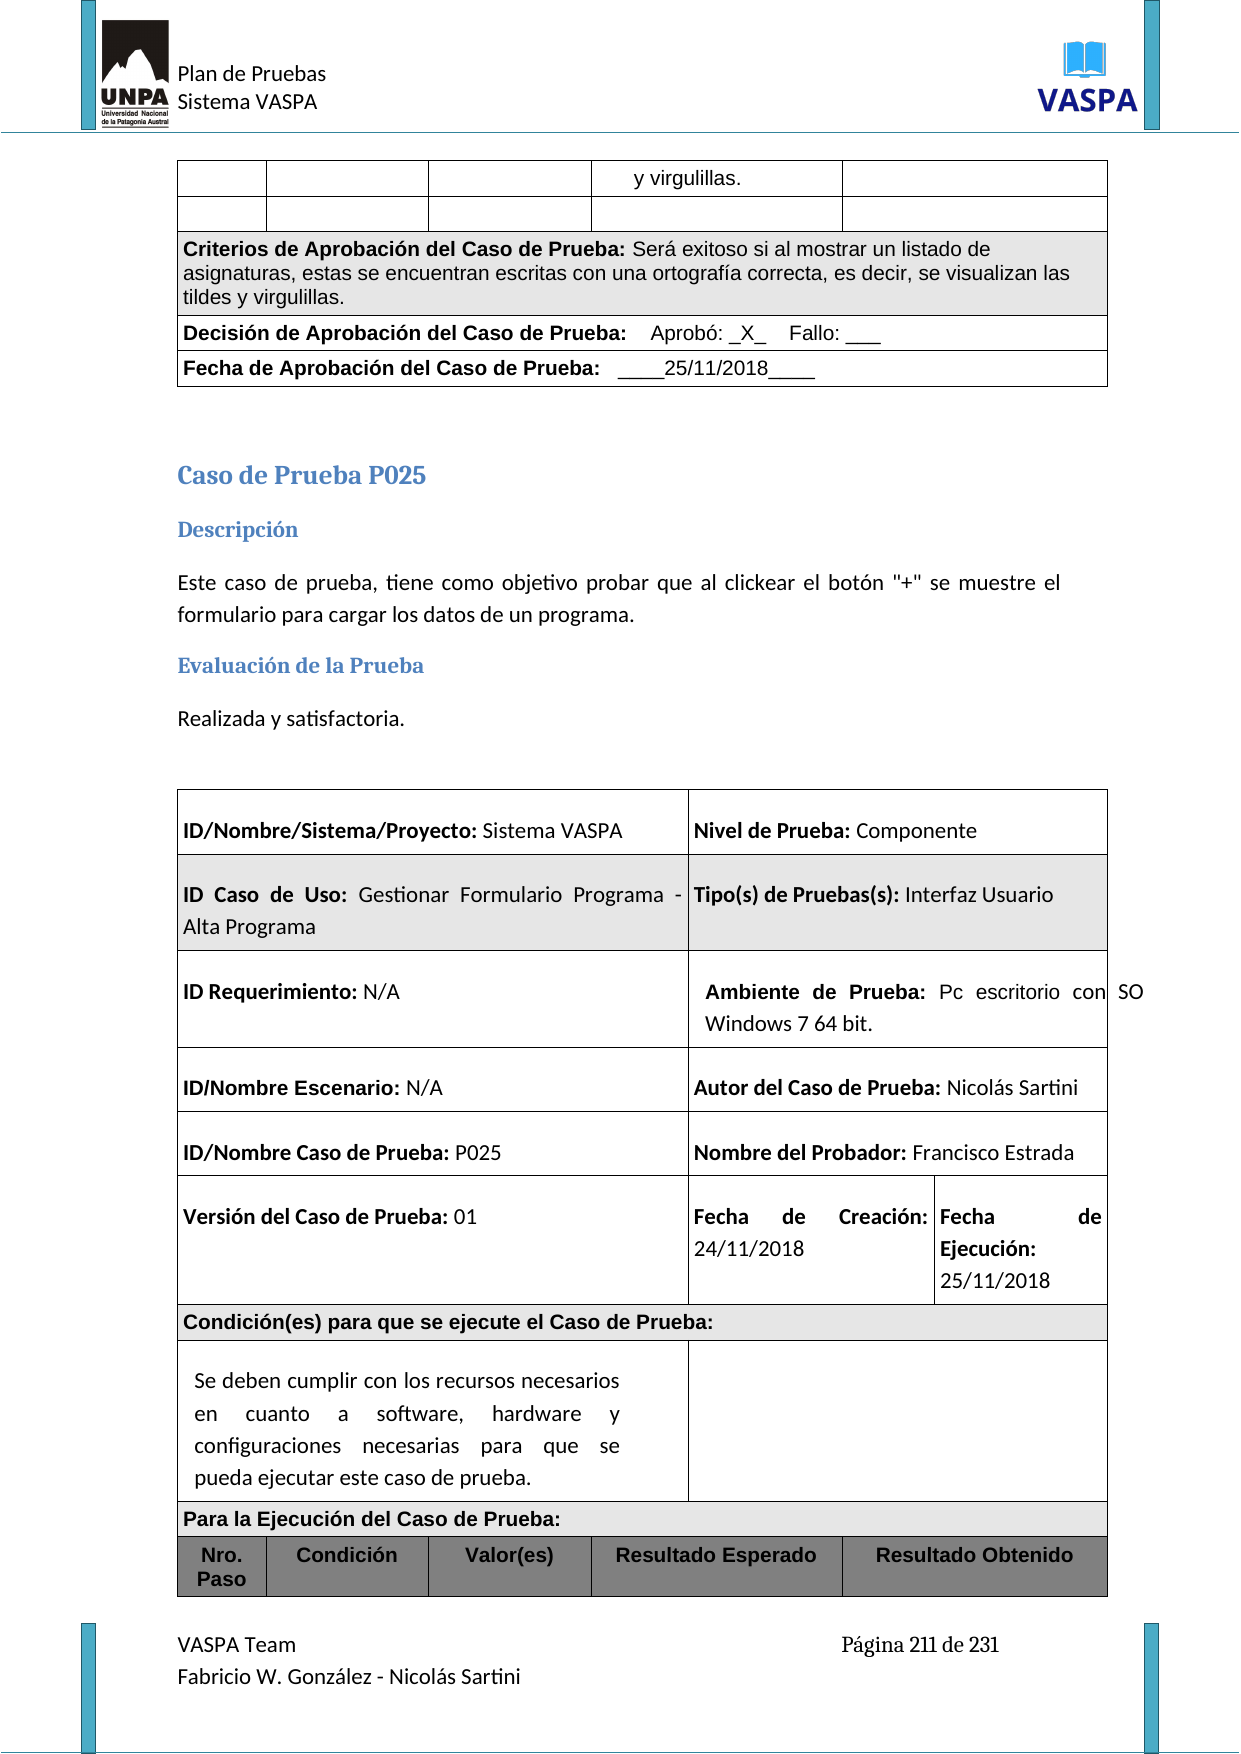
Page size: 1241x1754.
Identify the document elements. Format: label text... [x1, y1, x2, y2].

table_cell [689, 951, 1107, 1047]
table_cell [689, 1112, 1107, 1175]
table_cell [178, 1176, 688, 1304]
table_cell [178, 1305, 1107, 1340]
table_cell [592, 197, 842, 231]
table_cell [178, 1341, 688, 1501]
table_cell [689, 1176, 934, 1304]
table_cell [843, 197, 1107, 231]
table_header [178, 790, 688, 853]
text Realizada y satisfactoria. [177, 704, 1063, 732]
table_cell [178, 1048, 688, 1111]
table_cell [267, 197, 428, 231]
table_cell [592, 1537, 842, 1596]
picture [1032, 21, 1143, 132]
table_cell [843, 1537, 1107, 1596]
text Descripción [177, 517, 1063, 543]
picture [100, 18, 170, 129]
text Caso de Prueba P025 [177, 460, 1063, 491]
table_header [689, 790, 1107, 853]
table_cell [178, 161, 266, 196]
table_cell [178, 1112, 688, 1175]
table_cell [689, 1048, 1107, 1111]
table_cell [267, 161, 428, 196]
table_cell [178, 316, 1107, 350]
text Este caso de prueba, tiene como objetivo probar que al clickear el botón "+" se muestre el formulario para cargar los datos de un programa. [177, 568, 1063, 628]
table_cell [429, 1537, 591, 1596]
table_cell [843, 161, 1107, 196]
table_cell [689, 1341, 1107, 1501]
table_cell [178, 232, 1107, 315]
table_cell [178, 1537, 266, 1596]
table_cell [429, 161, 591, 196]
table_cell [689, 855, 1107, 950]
text Evaluación de la Prueba [177, 653, 1063, 679]
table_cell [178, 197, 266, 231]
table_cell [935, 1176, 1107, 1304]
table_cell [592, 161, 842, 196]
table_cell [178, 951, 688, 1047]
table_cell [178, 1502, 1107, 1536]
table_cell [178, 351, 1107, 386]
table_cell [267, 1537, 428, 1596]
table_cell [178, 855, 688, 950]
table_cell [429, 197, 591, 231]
